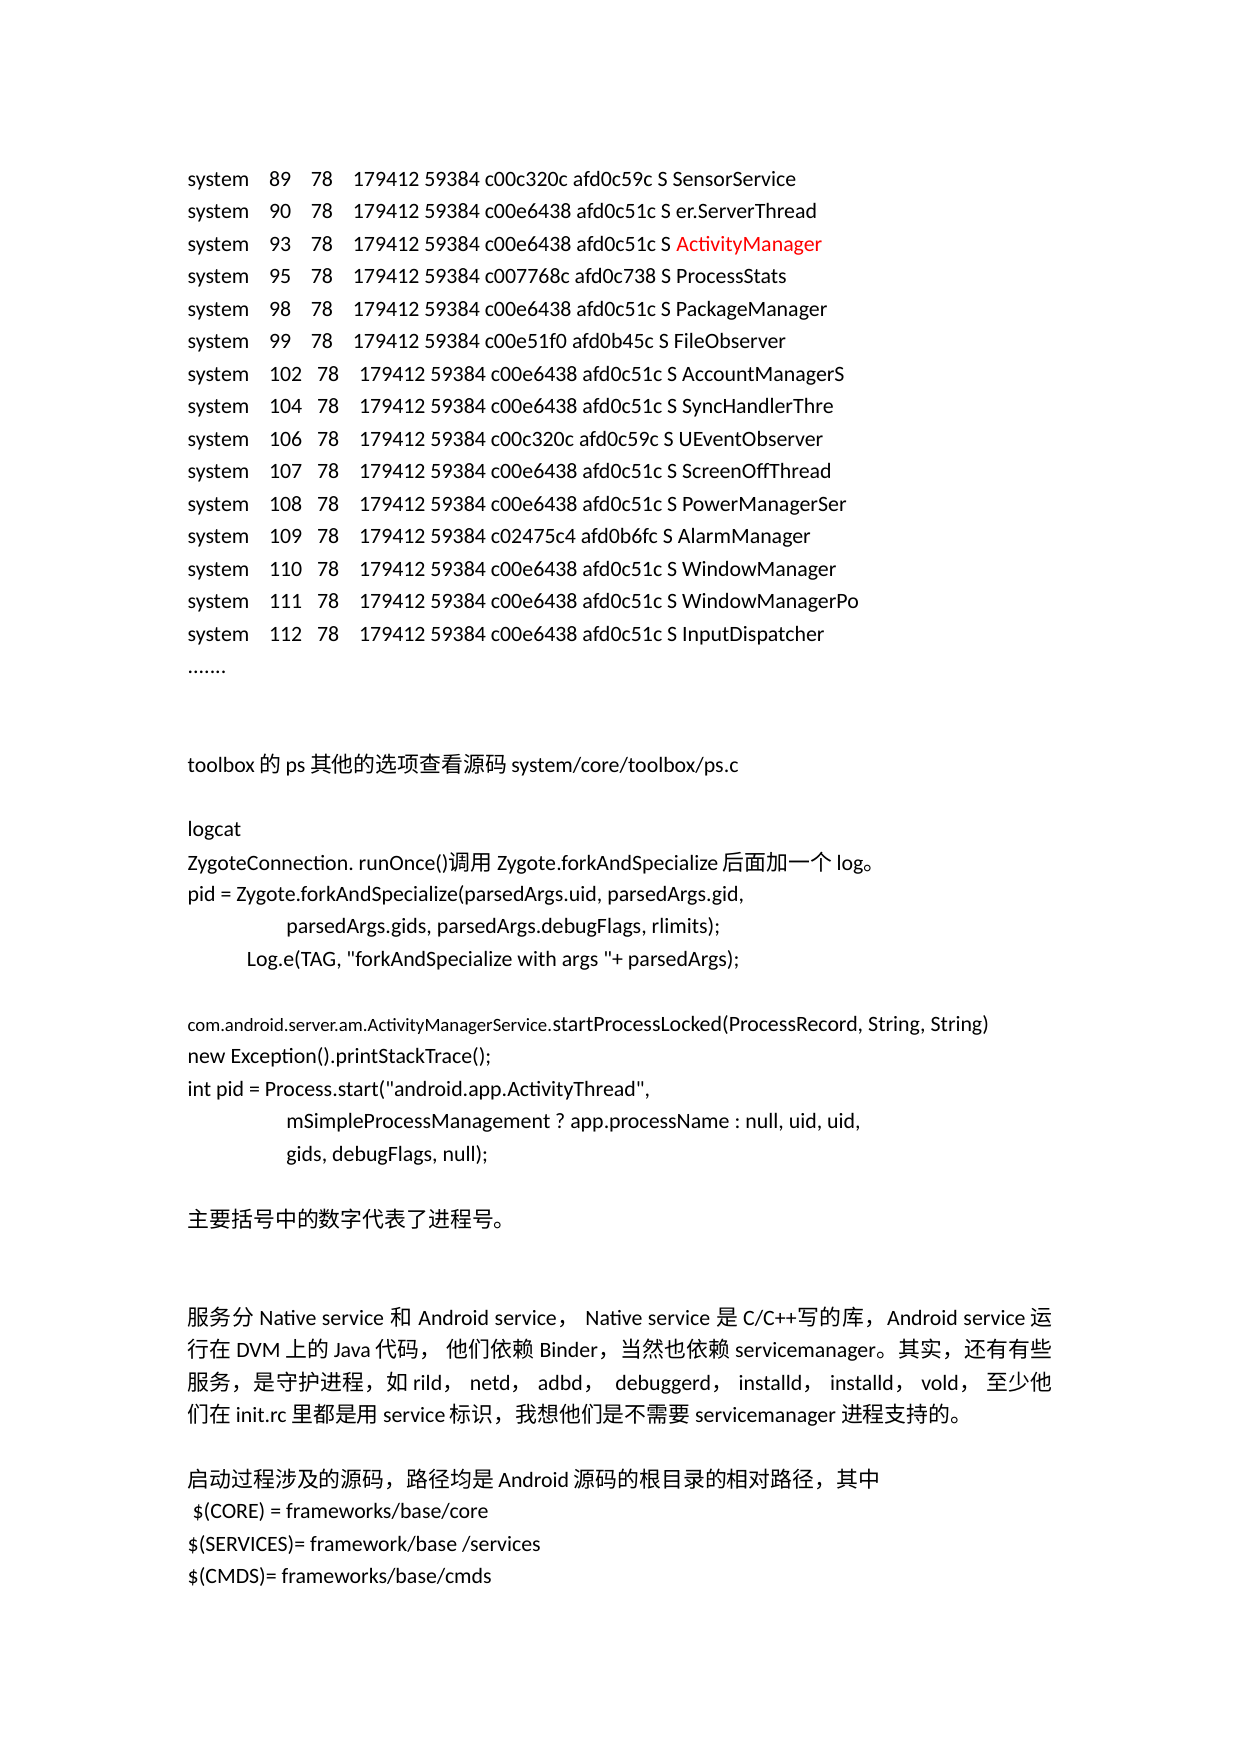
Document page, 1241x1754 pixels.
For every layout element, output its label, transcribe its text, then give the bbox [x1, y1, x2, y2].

text system 110 78 179412 59384 c00e6438 afd0c51c S WindowManager [187, 552, 1053, 584]
text $(SERVICES)= framework/base /services [187, 1527, 1053, 1559]
text parsedArgs.gids, parsedArgs.debugFlags, rlimits); [187, 909, 1053, 942]
text gids, debugFlags, null); [187, 1137, 1053, 1169]
text com.android.server.am.ActivityManagerService.startProcessLocked(ProcessRecord, String, String) [187, 1007, 1053, 1039]
text mSimpleProcessManagement ? app.processName : null, uid, uid, [187, 1104, 1053, 1137]
text system 106 78 179412 59384 c00c320c afd0c59c S UEventObserver [187, 422, 1053, 454]
text 主要括号中的数字代表了进程号。 [187, 1202, 1053, 1234]
text system 99 78 179412 59384 c00e51f0 afd0b45c S FileObserver [187, 324, 1053, 357]
text system 104 78 179412 59384 c00e6438 afd0c51c S SyncHandlerThre [187, 389, 1053, 422]
text system 95 78 179412 59384 c007768c afd0c738 S ProcessStats [187, 259, 1053, 292]
text ZygoteConnection. runOnce()调用Zygote.forkAndSpecialize后面加一个log。 [187, 844, 1053, 877]
text toolbox的ps其他的选项查看源码system/core/toolbox/ps.c [187, 747, 1053, 779]
text system 89 78 179412 59384 c00c320c afd0c59c S SensorService [187, 162, 1053, 194]
text system 108 78 179412 59384 c00e6438 afd0c51c S PowerManagerSer [187, 487, 1053, 519]
text int pid = Process.start("android.app.ActivityThread", [187, 1072, 1053, 1104]
text $(CMDS)= frameworks/base/cmds [187, 1559, 1053, 1592]
text system 111 78 179412 59384 c00e6438 afd0c51c S WindowManagerPo [187, 584, 1053, 617]
text new Exception().printStackTrace(); [187, 1039, 1053, 1072]
text system 112 78 179412 59384 c00e6438 afd0c51c S InputDispatcher [187, 617, 1053, 649]
text system 90 78 179412 59384 c00e6438 afd0c51c S er.ServerThread [187, 194, 1053, 227]
text system 93 78 179412 59384 c00e6438 afd0c51c S ActivityManager [187, 227, 1053, 259]
text $(CORE) = frameworks/base/core [187, 1494, 1053, 1527]
text system 102 78 179412 59384 c00e6438 afd0c51c S AccountManagerS [187, 357, 1053, 389]
text 服务分Native service 和 Android service， Native service 是C/C++写的库，Android service运行在DVM上的Java代码， 他们依赖Binder，当然也依赖servicemanager。其实，还有有些服务，是守护进程，如rild， netd， adbd， debuggerd， installd， installd， vold， 至少他们在init.rc里都是用service标识，我想他们是不需要 servicemanager 进程支持的。 [187, 1299, 1053, 1429]
text Log.e(TAG, "forkAndSpecialize with args "+ parsedArgs); [187, 942, 1053, 974]
text system 109 78 179412 59384 c02475c4 afd0b6fc S AlarmManager [187, 519, 1053, 552]
text system 107 78 179412 59384 c00e6438 afd0c51c S ScreenOffThread [187, 454, 1053, 487]
text 启动过程涉及的源码，路径均是Android源码的根目录的相对路径，其中 [187, 1462, 1053, 1494]
text pid = Zygote.forkAndSpecialize(parsedArgs.uid, parsedArgs.gid, [187, 877, 1053, 909]
text ....... [187, 649, 1053, 682]
text logcat [187, 812, 1053, 844]
text system 98 78 179412 59384 c00e6438 afd0c51c S PackageManager [187, 292, 1053, 324]
